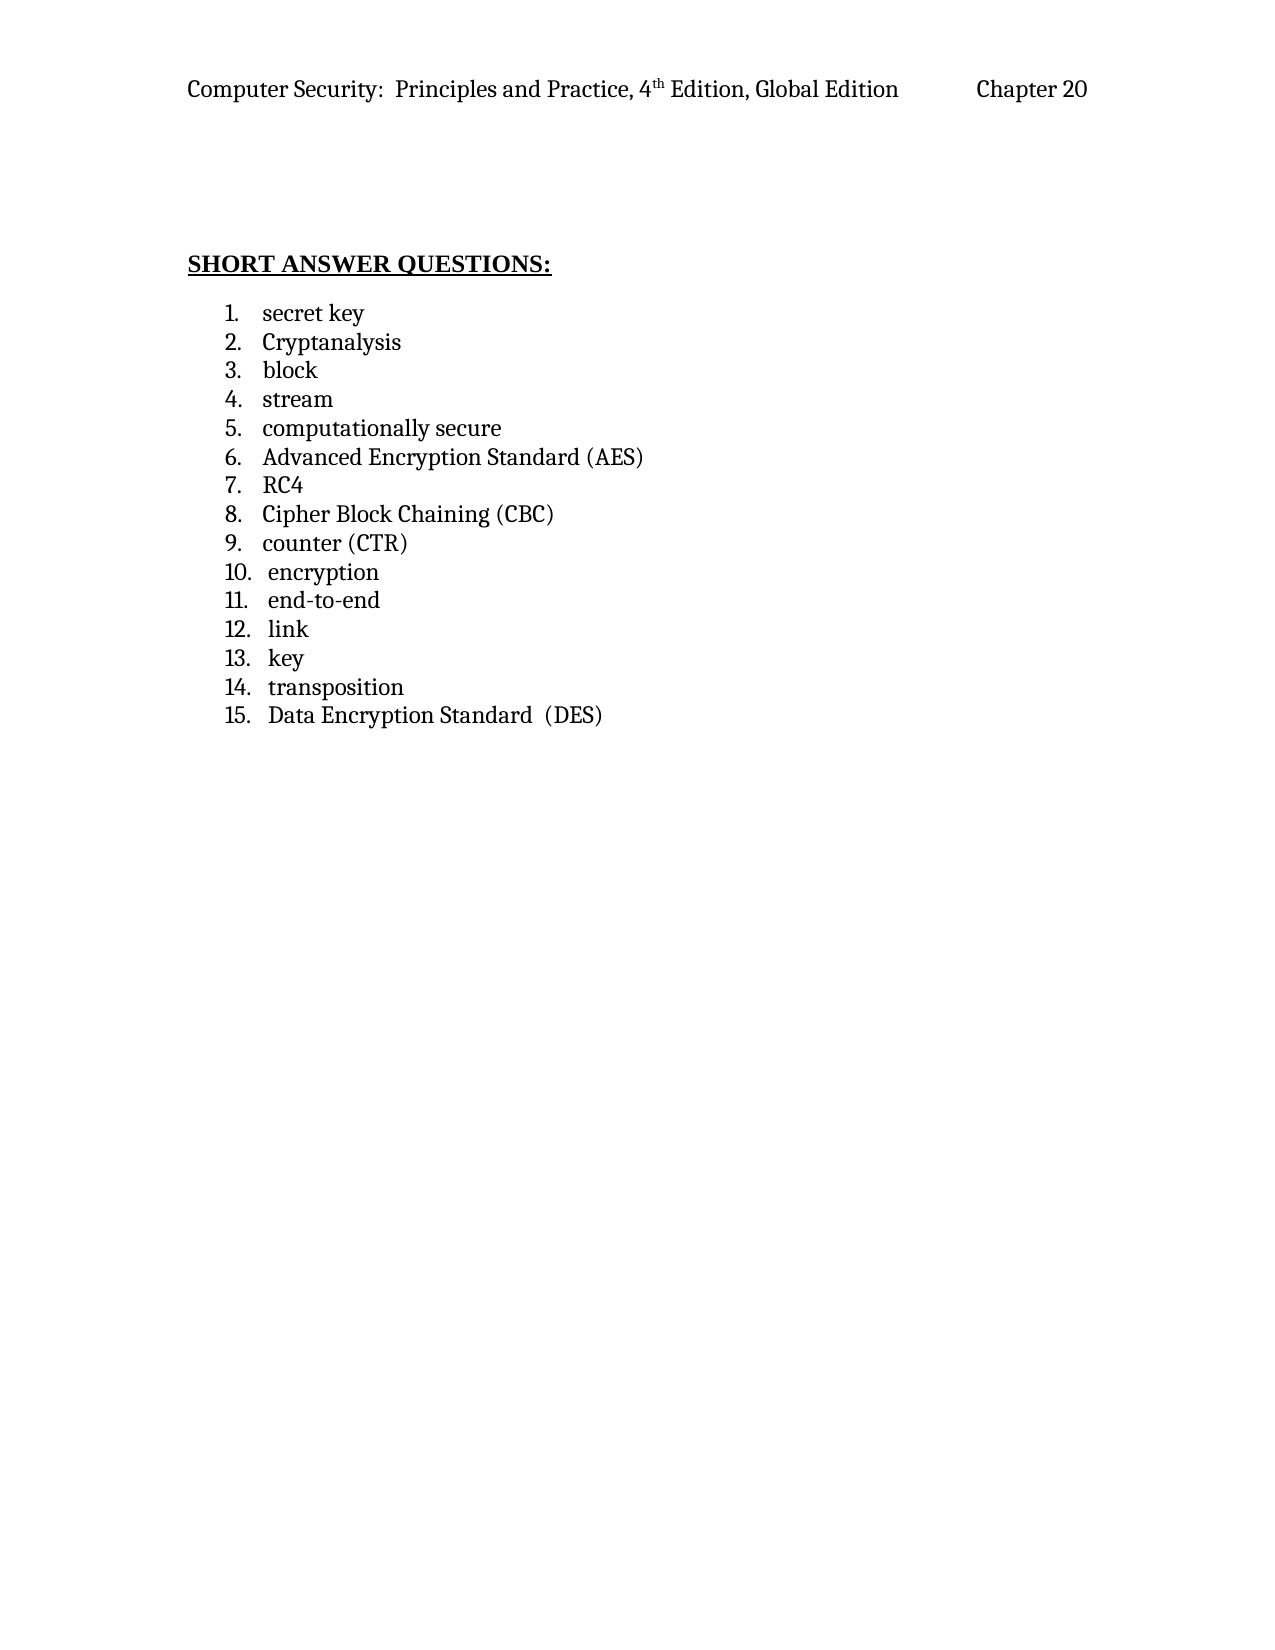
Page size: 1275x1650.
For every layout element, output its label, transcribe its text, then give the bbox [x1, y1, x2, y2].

list end-to-end [225, 586, 1087, 615]
list key [225, 644, 1087, 672]
list counter (CTR) [225, 529, 1087, 557]
list block [225, 356, 1087, 385]
list Data Encryption Standard (DES) [225, 701, 1087, 730]
list stream [225, 385, 1087, 414]
list Cipher Block Chaining (CBC) [225, 500, 1087, 529]
list secret key [225, 299, 1087, 327]
list computationally secure [225, 414, 1087, 442]
list transposition [225, 672, 1087, 701]
list RC4 [225, 471, 1087, 500]
list Cryptanalysis [225, 327, 1087, 356]
list encryption [225, 557, 1087, 586]
text SHORT ANSWER QUESTIONS: [187, 249, 1087, 278]
list link [225, 615, 1087, 644]
list Advanced Encryption Standard (AES) [225, 442, 1087, 471]
